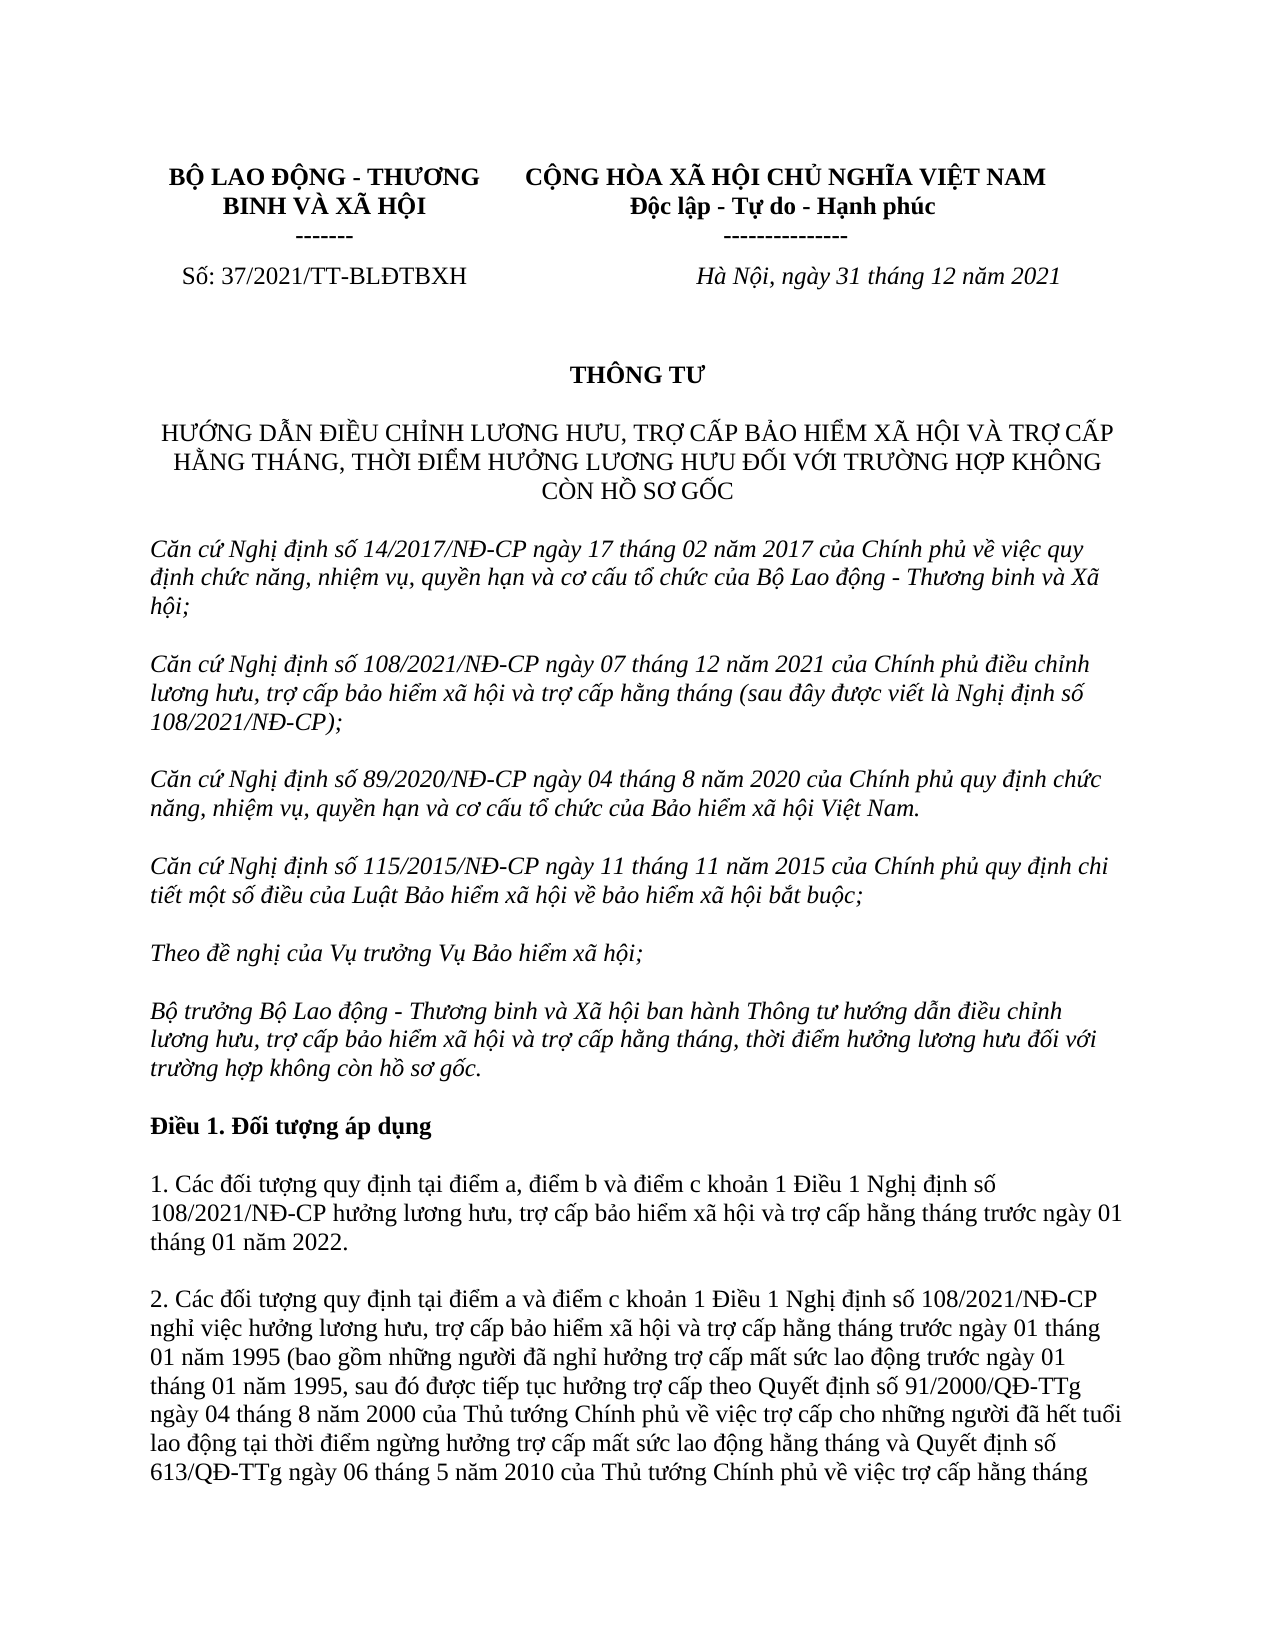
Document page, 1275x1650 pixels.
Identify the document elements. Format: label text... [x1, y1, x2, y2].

text HƯỚNG DẪN ĐIỀU CHỈNH LƯƠNG HƯU, TRỢ CẤP BẢO HIỂM XÃ HỘI VÀ TRỢ CẤP HẰNG THÁNG, THỜI ĐIỂM HƯỞNG LƯƠNG HƯU ĐỐI VỚI TRƯỜNG HỢP KHÔNG CÒN HỒ SƠ GỐC [150, 418, 1125, 504]
table_cell Hà Nội, ngày 31 tháng 12 năm 2021 [499, 249, 1072, 290]
table_cell Số: 37/2021/TT-BLĐTBXH [150, 249, 499, 290]
text Căn cứ Nghị định số 89/2020/NĐ-CP ngày 04 tháng 8 năm 2020 của Chính phủ quy định chức năng, nhiệm vụ, quyền hạn và cơ cấu tổ chức của Bảo hiểm xã hội Việt Nam. [150, 764, 1125, 822]
text Căn cứ Nghị định số 14/2017/NĐ-CP ngày 17 tháng 02 năm 2017 của Chính phủ về việc quy định chức năng, nhiệm vụ, quyền hạn và cơ cấu tổ chức của Bộ Lao động - Thương binh và Xã hội; [150, 534, 1125, 620]
table_header BỘ LAO ĐỘNG - THƯƠNG BINH VÀ XÃ HỘI ------- [150, 150, 499, 249]
text THÔNG TƯ [150, 360, 1125, 389]
text Bộ trưởng Bộ Lao động - Thương binh và Xã hội ban hành Thông tư hướng dẫn điều chỉnh lương hưu, trợ cấp bảo hiểm xã hội và trợ cấp hằng tháng, thời điểm hưởng lương hưu đối với trường hợp không còn hồ sơ gốc. [150, 996, 1125, 1082]
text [150, 1284, 1125, 1486]
text Căn cứ Nghị định số 115/2015/NĐ-CP ngày 11 tháng 11 năm 2015 của Chính phủ quy định chi tiết một số điều của Luật Bảo hiểm xã hội về bảo hiểm xã hội bắt buộc; [150, 851, 1125, 909]
text Điều 1. Đối tượng áp dụng [150, 1111, 1125, 1140]
text 1. Các đối tượng quy định tại điểm a, điểm b và điểm c khoản 1 Điều 1 Nghị định số 108/2021/NĐ-CP hưởng lương hưu, trợ cấp bảo hiểm xã hội và trợ cấp hằng tháng trước ngày 01 tháng 01 năm 2022. [150, 1169, 1125, 1255]
text Theo đề nghị của Vụ trưởng Vụ Bảo hiểm xã hội; [150, 938, 1125, 967]
text Căn cứ Nghị định số 108/2021/NĐ-CP ngày 07 tháng 12 năm 2021 của Chính phủ điều chỉnh lương hưu, trợ cấp bảo hiểm xã hội và trợ cấp hằng tháng (sau đây được viết là Nghị định số 108/2021/NĐ-CP); [150, 649, 1125, 735]
table_header CỘNG HÒA XÃ HỘI CHỦ NGHĨA VIỆT NAM Độc lập - Tự do - Hạnh phúc --------------- [499, 150, 1072, 249]
